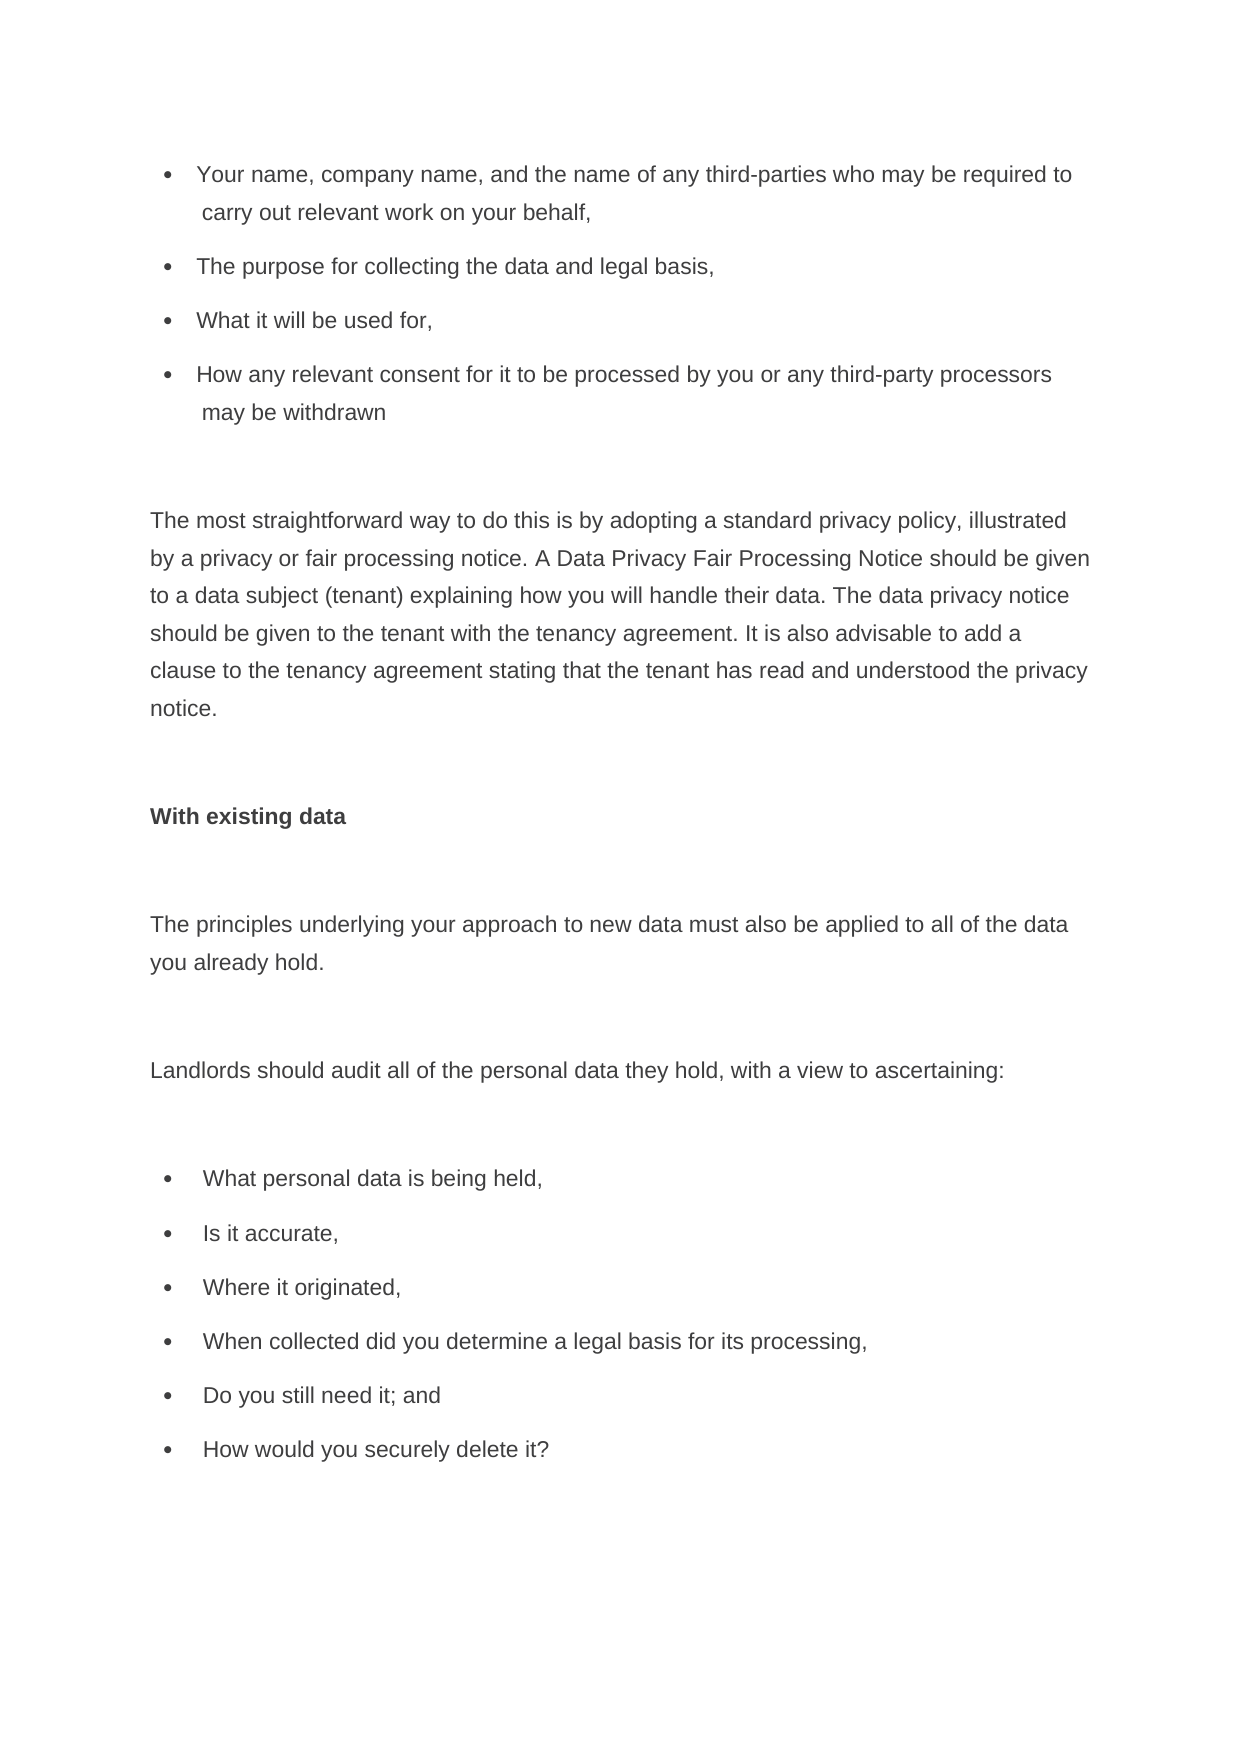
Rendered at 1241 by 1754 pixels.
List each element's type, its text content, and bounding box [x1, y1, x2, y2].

text  Is it accurate, [164, 1208, 1090, 1246]
text With existing data [150, 792, 1090, 829]
text  When collected did you determine a legal basis for its processing, [164, 1317, 1090, 1354]
text  How any relevant consent for it to be processed by you or any third-party processors may be withdrawn [164, 350, 1090, 425]
text  The purpose for collecting the data and legal basis, [164, 242, 1090, 279]
text  Your name, company name, and the name of any third-parties who may be required to carry out relevant work on your behalf, [164, 150, 1090, 225]
text  Where it originated, [164, 1262, 1090, 1300]
text  Do you still need it; and [164, 1371, 1090, 1408]
text  What it will be used for, [164, 296, 1090, 333]
text  How would you securely delete it? [164, 1425, 1090, 1462]
text The principles underlying your approach to new data must also be applied to all of the data you already hold. [150, 900, 1090, 975]
text  What personal data is being held, [164, 1154, 1090, 1192]
text Landlords should audit all of the personal data they hold, with a view to ascertaining: [150, 1046, 1090, 1083]
text The most straightforward way to do this is by adopting a standard privacy policy, illustrated by a privacy or fair processing notice. A Data Privacy Fair Processing Notice should be given to a data subject (tenant) explaining how you will handle their data. The data privacy notice should be given to the tenant with the tenancy agreement. It is also advisable to add a clause to the tenancy agreement stating that the tenant has read and understood the privacy notice. [150, 496, 1090, 721]
